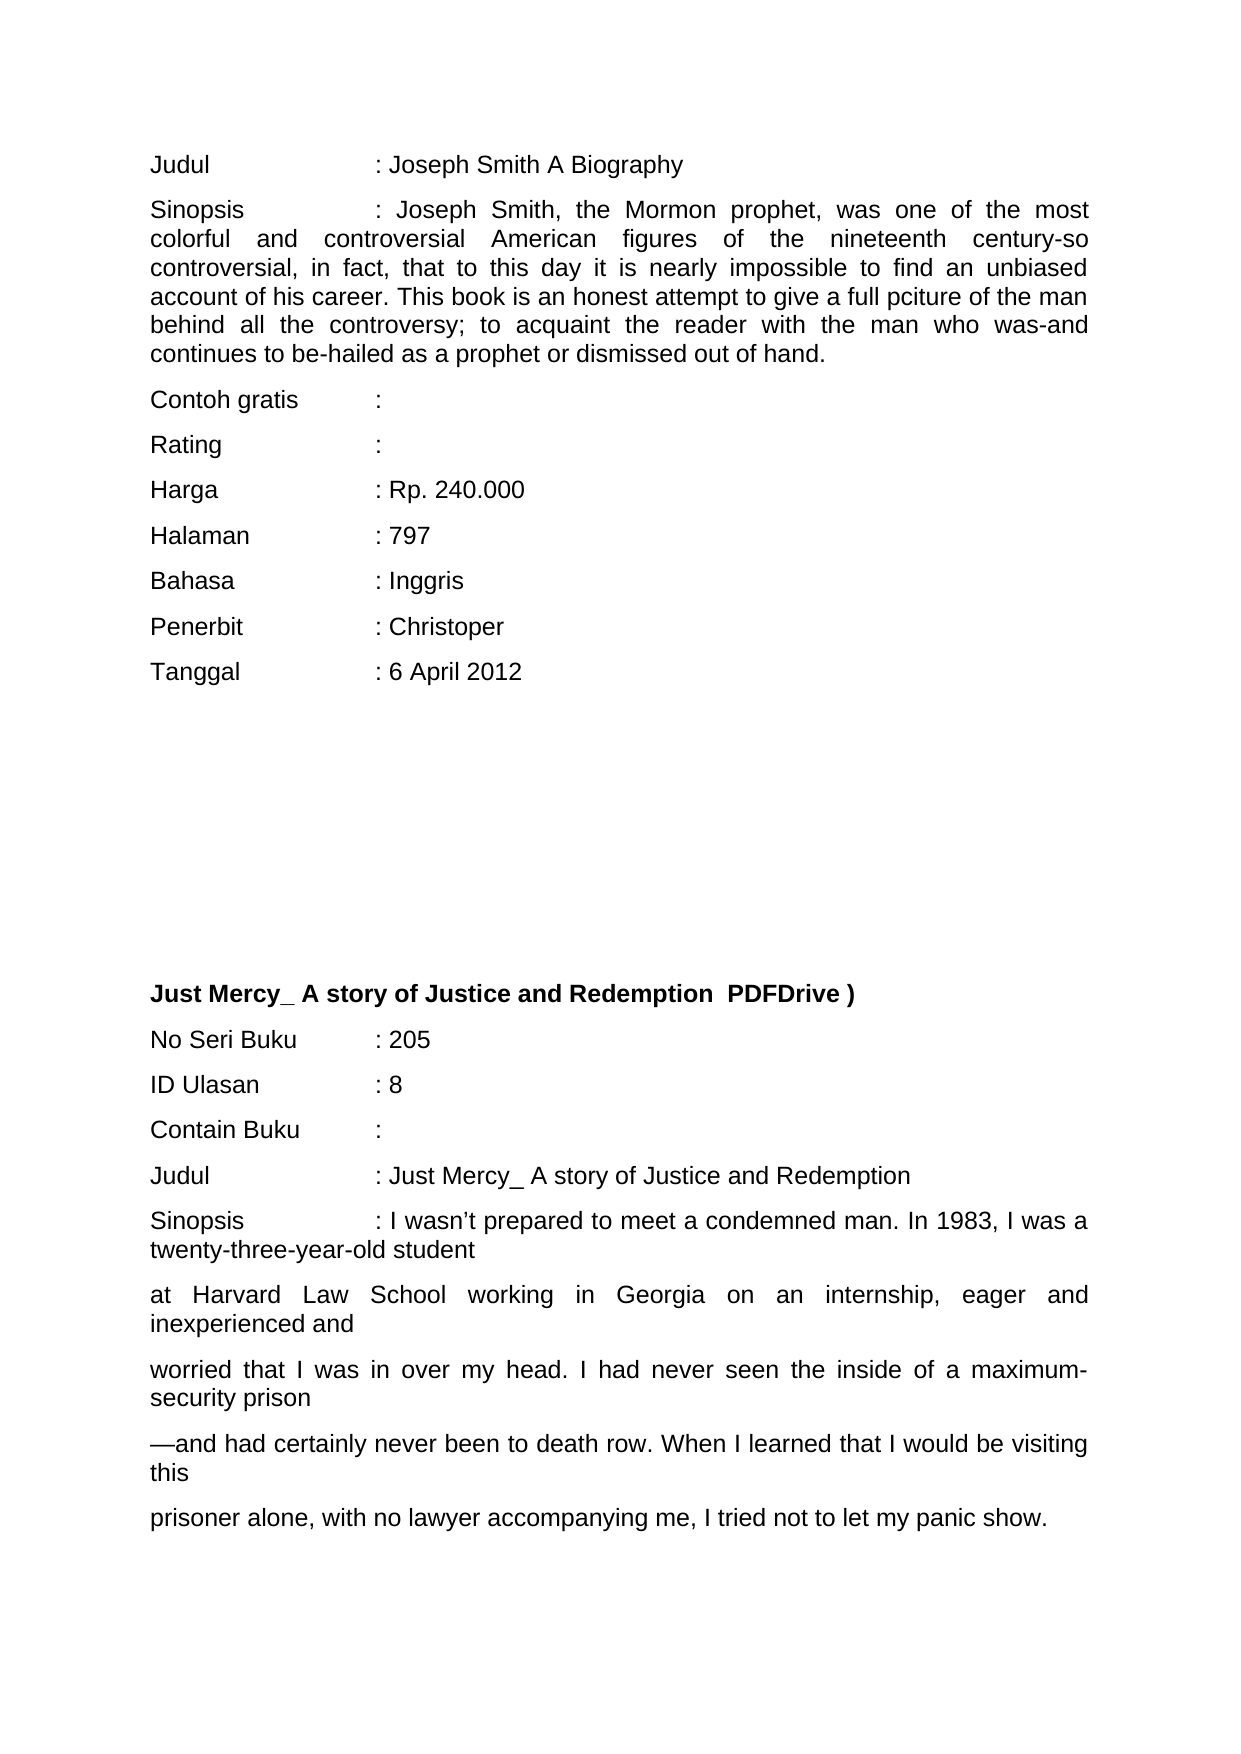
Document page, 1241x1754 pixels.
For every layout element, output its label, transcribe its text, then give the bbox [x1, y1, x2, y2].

text prisoner alone, with no lawyer accompanying me, I tried not to let my panic show. [150, 1503, 1090, 1532]
text Judul : Joseph Smith A Biography [150, 150, 1090, 179]
text Halaman : 797 [150, 521, 1090, 549]
text Contoh gratis : [150, 384, 1090, 413]
text Bahasa : Inggris [150, 566, 1090, 595]
text Sinopsis : I wasn’t prepared to meet a condemned man. In 1983, I was a twenty-three-year-old student [150, 1206, 1090, 1264]
text Contain Buku : [150, 1116, 1090, 1144]
text at Harvard Law School working in Georgia on an internship, eager and inexperienced and [150, 1281, 1090, 1338]
text ID Ulasan : 8 [150, 1070, 1090, 1099]
text Harga : Rp. 240.000 [150, 475, 1090, 504]
text Judul : Just Mercy_ A story of Justice and Redemption [150, 1161, 1090, 1190]
text Just Mercy_ A story of Justice and Redemption PDFDrive ) [150, 979, 1090, 1008]
text No Seri Buku : 205 [150, 1025, 1090, 1053]
text Sinopsis : Joseph Smith, the Mormon prophet, was one of the most colorful and controversial American figures of the nineteenth century-so controversial, in fact, that to this day it is nearly impossible to find an unbiased account of his career. This book is an honest attempt to give a full pciture of the man behind all the controversy; to acquaint the reader with the man who was-and continues to be-hailed as a prophet or dismissed out of hand. [150, 195, 1090, 368]
text —and had certainly never been to death row. When I learned that I would be visiting this [150, 1429, 1090, 1486]
text Penerbit : Christoper [150, 612, 1090, 640]
text Rating : [150, 430, 1090, 459]
text Tanggal : 6 April 2012 [150, 657, 1090, 686]
text worried that I was in over my head. I had never seen the inside of a maximum-security prison [150, 1355, 1090, 1412]
